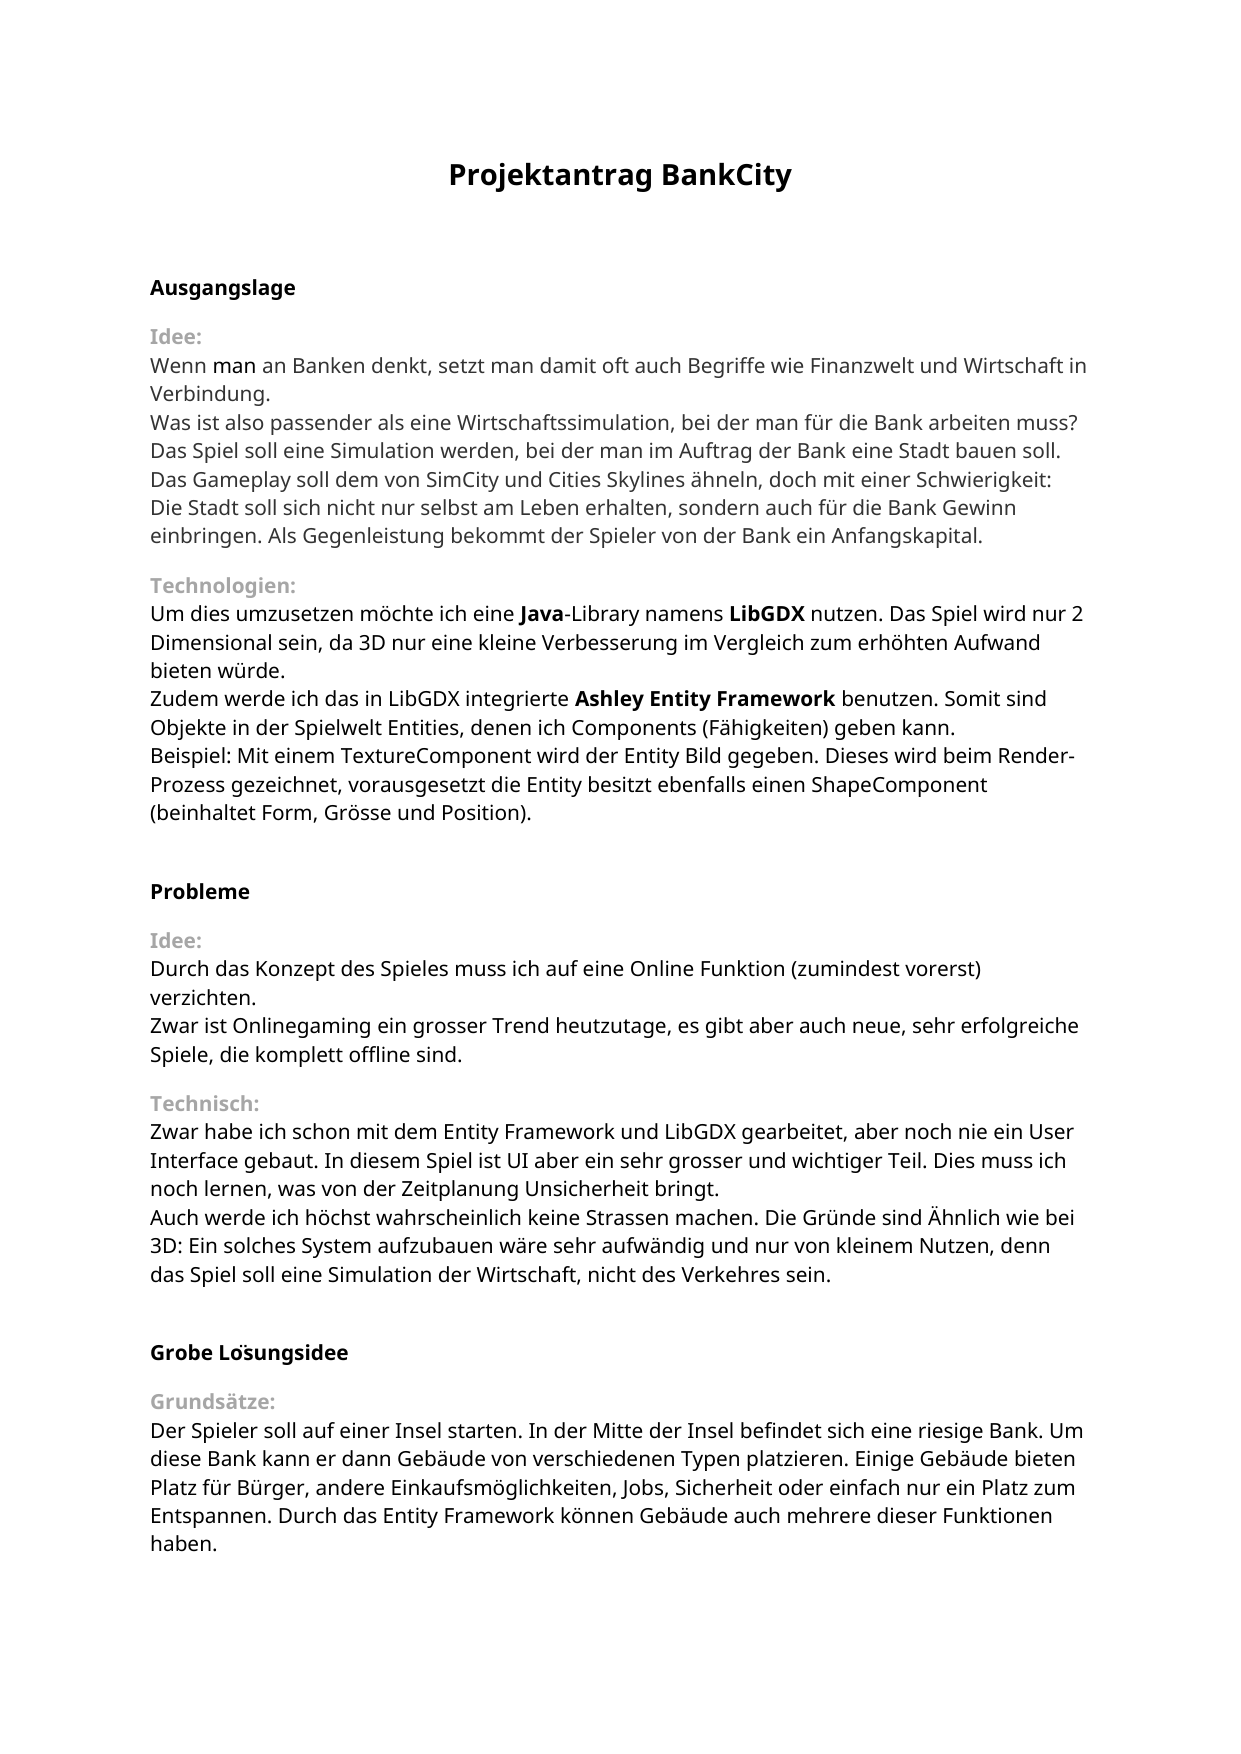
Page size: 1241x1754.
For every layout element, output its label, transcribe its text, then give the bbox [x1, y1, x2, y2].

subtitle Technisch: [150, 1089, 1090, 1117]
subtitle Grobe Lösungsidee [150, 1338, 1090, 1367]
subtitle Idee: [150, 926, 1090, 954]
text Wenn man an Banken denkt, setzt man damit oft auch Begriffe wie Finanzwelt und Wirtschaft in Verbindung. Was ist also passender als eine Wirtschaftssimulation, bei der man für die Bank arbeiten muss? [150, 351, 1090, 436]
text Durch das Konzept des Spieles muss ich auf eine Online Funktion (zumindest vorerst) verzichten. Zwar ist Onlinegaming ein grosser Trend heutzutage, es gibt aber auch neue, sehr erfolgreiche Spiele, die komplett offline sind. [150, 954, 1090, 1068]
text Der Spieler soll auf einer Insel starten. In der Mitte der Insel befindet sich eine riesige Bank. Um diese Bank kann er dann Gebäude von verschiedenen Typen platzieren. Einige Gebäude bieten Platz für Bürger, andere Einkaufsmöglichkeiten, Jobs, Sicherheit oder einfach nur ein Platz zum Entspannen. Durch das Entity Framework können Gebäude auch mehrere dieser Funktionen haben. [150, 1416, 1090, 1558]
text Das Spiel soll eine Simulation werden, bei der man im Auftrag der Bank eine Stadt bauen soll. Das Gameplay soll dem von SimCity und Cities Skylines ähneln, doch mit einer Schwierigkeit: Die Stadt soll sich nicht nur selbst am Leben erhalten, sondern auch für die Bank Gewinn einbringen. Als Gegenleistung bekommt der Spieler von der Bank ein Anfangskapital. [150, 436, 1090, 550]
subtitle Probleme [150, 877, 1090, 905]
subtitle Idee: [150, 322, 1090, 351]
text Zwar habe ich schon mit dem Entity Framework und LibGDX gearbeitet, aber noch nie ein User Interface gebaut. In diesem Spiel ist UI aber ein sehr grosser und wichtiger Teil. Dies muss ich noch lernen, was von der Zeitplanung Unsicherheit bringt. Auch werde ich höchst wahrscheinlich keine Strassen machen. Die Gründe sind Ähnlich wie bei 3D: Ein solches System aufzubauen wäre sehr aufwändig und nur von kleinem Nutzen, denn das Spiel soll eine Simulation der Wirtschaft, nicht des Verkehres sein. [150, 1117, 1090, 1288]
title Projektantrag BankCity [150, 150, 1090, 195]
text Um dies umzusetzen möchte ich eine Java-Library namens LibGDX nutzen. Das Spiel wird nur 2 Dimensional sein, da 3D nur eine kleine Verbesserung im Vergleich zum erhöhten Aufwand bieten würde. Zudem werde ich das in LibGDX integrierte Ashley Entity Framework benutzen. Somit sind Objekte in der Spielwelt Entities, denen ich Components (Fähigkeiten) geben kann. Beispiel: Mit einem TextureComponent wird der Entity Bild gegeben. Dieses wird beim Render-Prozess gezeichnet, vorausgesetzt die Entity besitzt ebenfalls einen ShapeComponent (beinhaltet Form, Grösse und Position). [150, 599, 1090, 827]
subtitle Technologien: [150, 571, 1090, 599]
subtitle Ausgangslage [150, 273, 1090, 302]
subtitle Grundsätze: [150, 1387, 1090, 1416]
